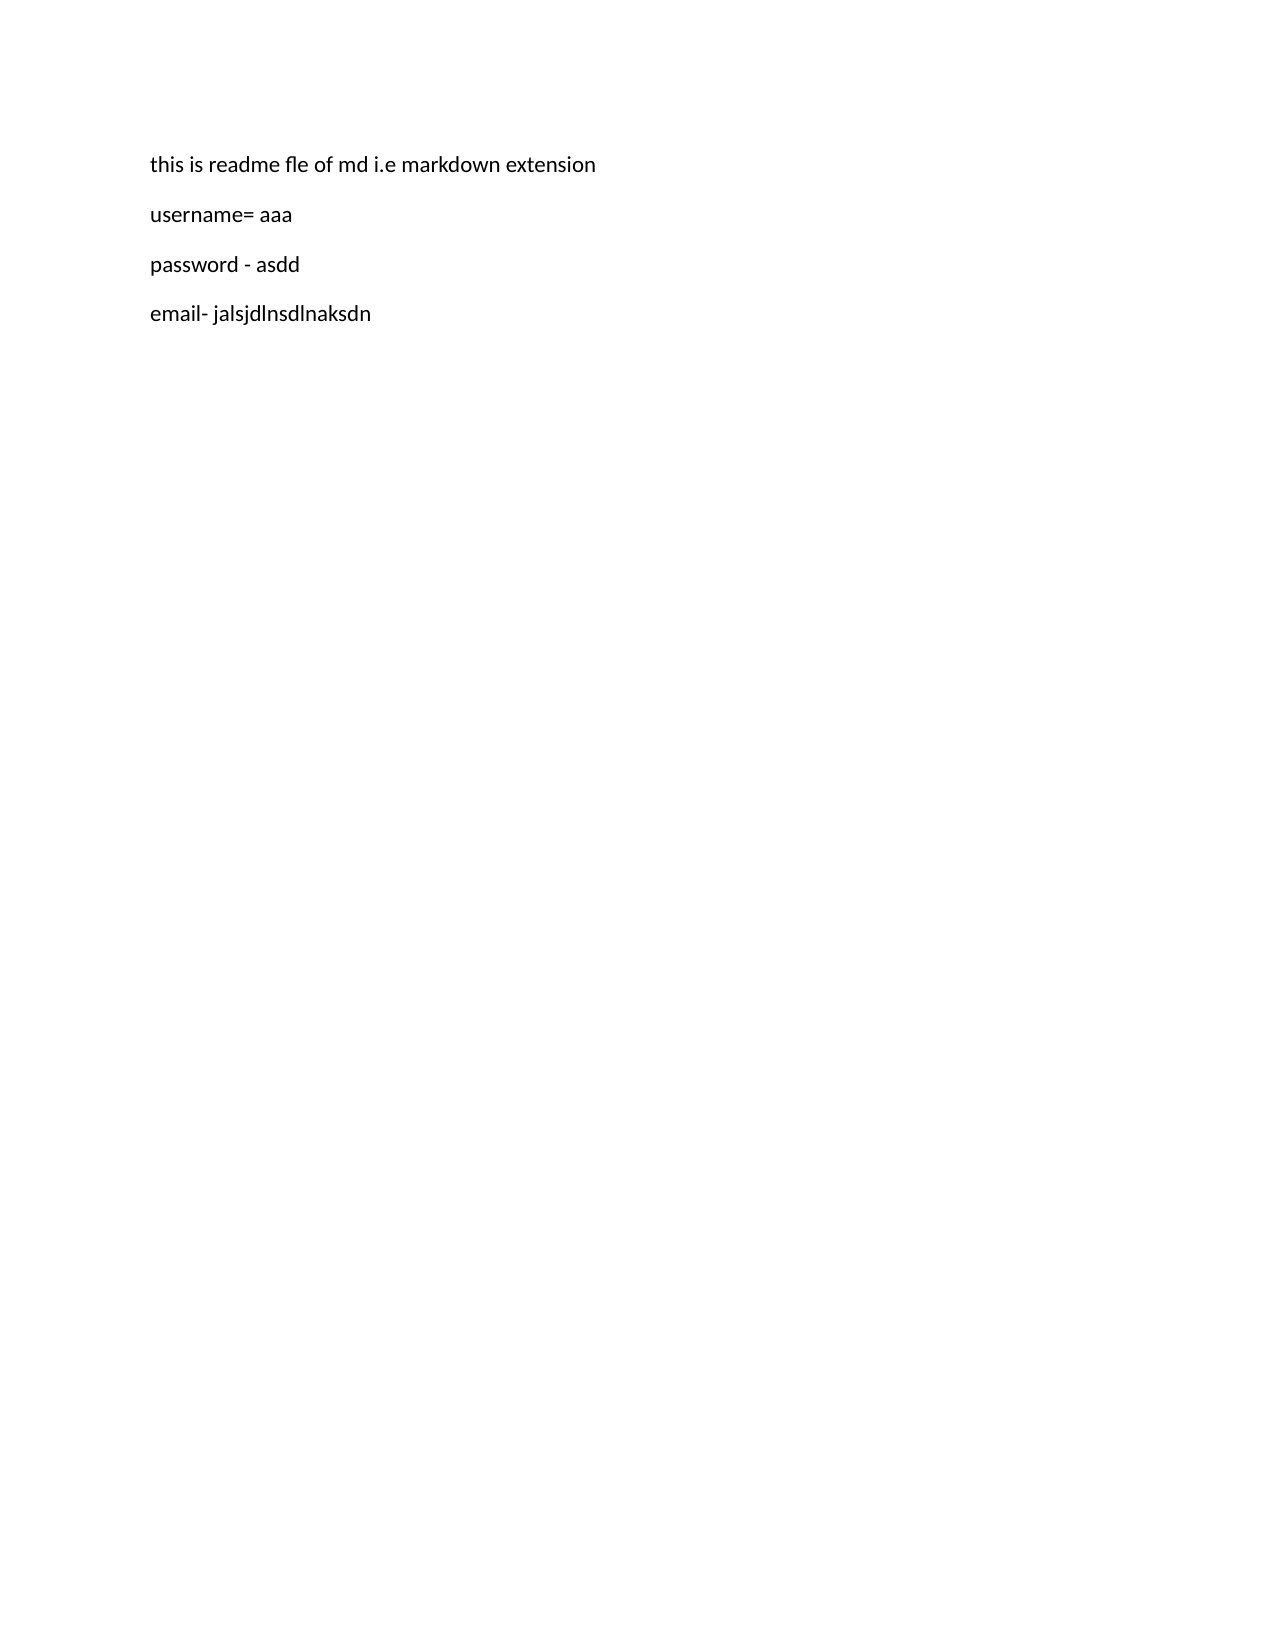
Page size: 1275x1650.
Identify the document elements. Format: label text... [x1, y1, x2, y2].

text this is readme fle of md i.e markdown extension [150, 150, 1125, 179]
text email- jalsjdlnsdlnaksdn [150, 299, 1125, 327]
text username= aaa [150, 199, 1125, 228]
text password - asdd [150, 249, 1125, 278]
